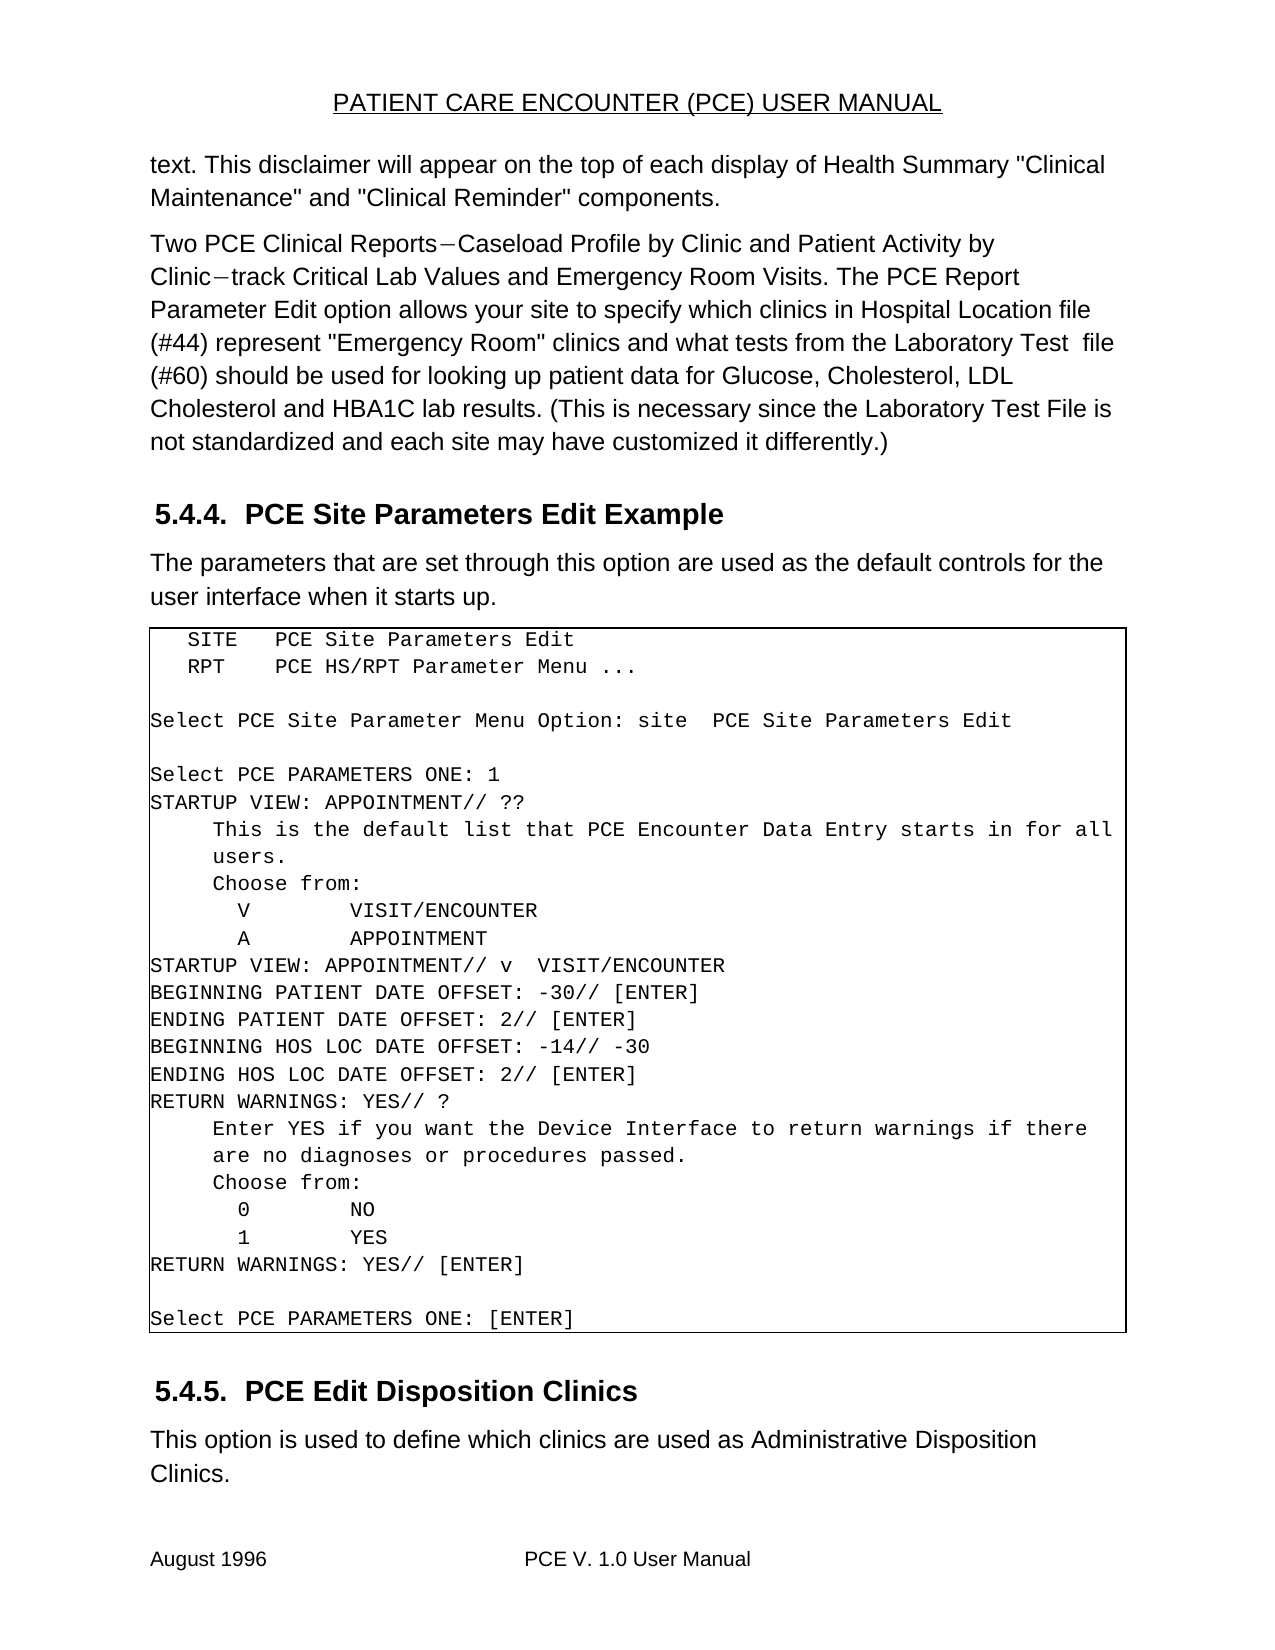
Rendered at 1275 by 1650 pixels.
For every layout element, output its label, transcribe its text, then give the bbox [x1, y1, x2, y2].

text SITE PCE Site Parameters Edit [150, 629, 1125, 652]
text ENDING HOS LOC DATE OFFSET: 2// [ENTER] [150, 1062, 1125, 1087]
text ENDING PATIENT DATE OFFSET: 2// [ENTER] [150, 1008, 1125, 1033]
text Select PCE PARAMETERS ONE: [ENTER] [150, 1307, 1125, 1332]
text BEGINNING HOS LOC DATE OFFSET: -14// -30 [150, 1035, 1125, 1060]
text Select PCE Site Parameter Menu Option: site PCE Site Parameters Edit [150, 708, 1125, 734]
text The parameters that are set through this option are used as the default controls for the user interface when it starts up. [150, 548, 1125, 610]
text BEGINNING PATIENT DATE OFFSET: -30// [ENTER] [150, 980, 1125, 1006]
text This option is used to define which clinics are used as Administrative Disposition Clinics. [150, 1426, 1125, 1487]
text Enter YES if you want the Device Interface to return warnings if there [150, 1116, 1125, 1142]
text STARTUP VIEW: APPOINTMENT// ?? [150, 790, 1125, 815]
text Two PCE Clinical ReportsCaseload Profile by Clinic and Patient Activity by Clinictrack Critical Lab Values and Emergency Room Visits. The PCE Report Parameter Edit option allows your site to specify which clinics in Hospital Location file (#44) represent "Emergency Room" clinics and what tests from the Laboratory Test file (#60) should be used for looking up patient data for Glucose, Cholesterol, LDL Cholesterol and HBA1C lab results. (This is necessary since the Laboratory Test File is not standardized and each site may have customized it differently.) [150, 228, 1125, 456]
text users. [150, 844, 1125, 870]
subtitle PCE Site Parameters Edit Example [154, 497, 1125, 531]
text A APPOINTMENT [150, 926, 1125, 951]
text are no diagnoses or procedures passed. [150, 1143, 1125, 1169]
text This is the default list that PCE Encounter Data Entry starts in for all [150, 817, 1125, 842]
text Choose from: [150, 1171, 1125, 1196]
text RETURN WARNINGS: YES// [ENTER] [150, 1252, 1125, 1277]
text STARTUP VIEW: APPOINTMENT// v VISIT/ENCOUNTER [150, 953, 1125, 978]
text Select PCE PARAMETERS ONE: 1 [150, 763, 1125, 788]
text 0 NO [150, 1198, 1125, 1223]
subtitle PCE Edit Disposition Clinics [154, 1374, 1125, 1408]
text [150, 150, 1125, 212]
text V VISIT/ENCOUNTER [150, 899, 1125, 924]
text RPT PCE HS/RPT Parameter Menu ... [150, 654, 1125, 679]
text RETURN WARNINGS: YES// ? [150, 1089, 1125, 1114]
text Choose from: [150, 872, 1125, 897]
text 1 YES [150, 1225, 1125, 1250]
